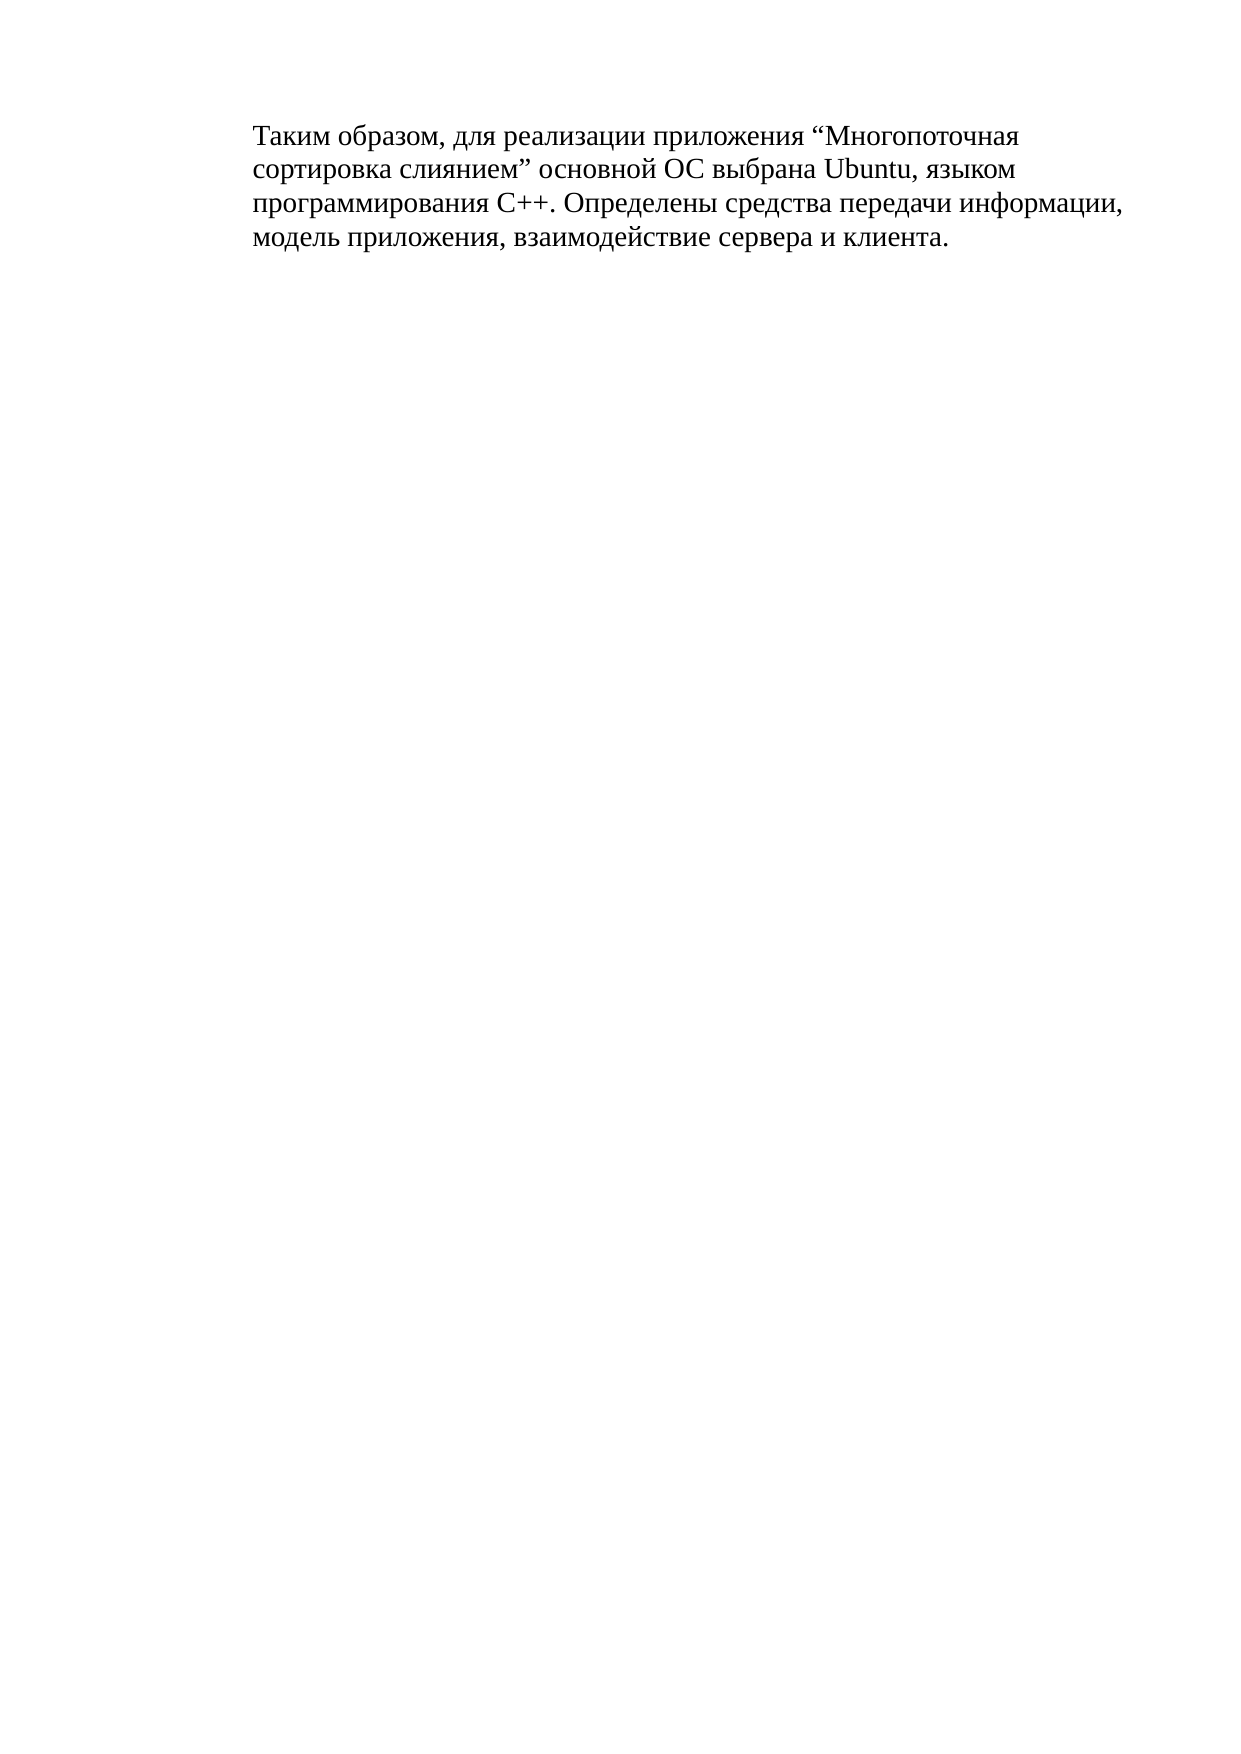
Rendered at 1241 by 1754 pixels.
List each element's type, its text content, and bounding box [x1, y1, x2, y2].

text Таким образом, для реализации приложения “Многопоточная сортировка слиянием” основной ОС выбрана Ubuntu, языком программирования C++. Определены средства передачи информации, модель приложения, взаимодействие сервера и клиента. [252, 118, 1152, 252]
